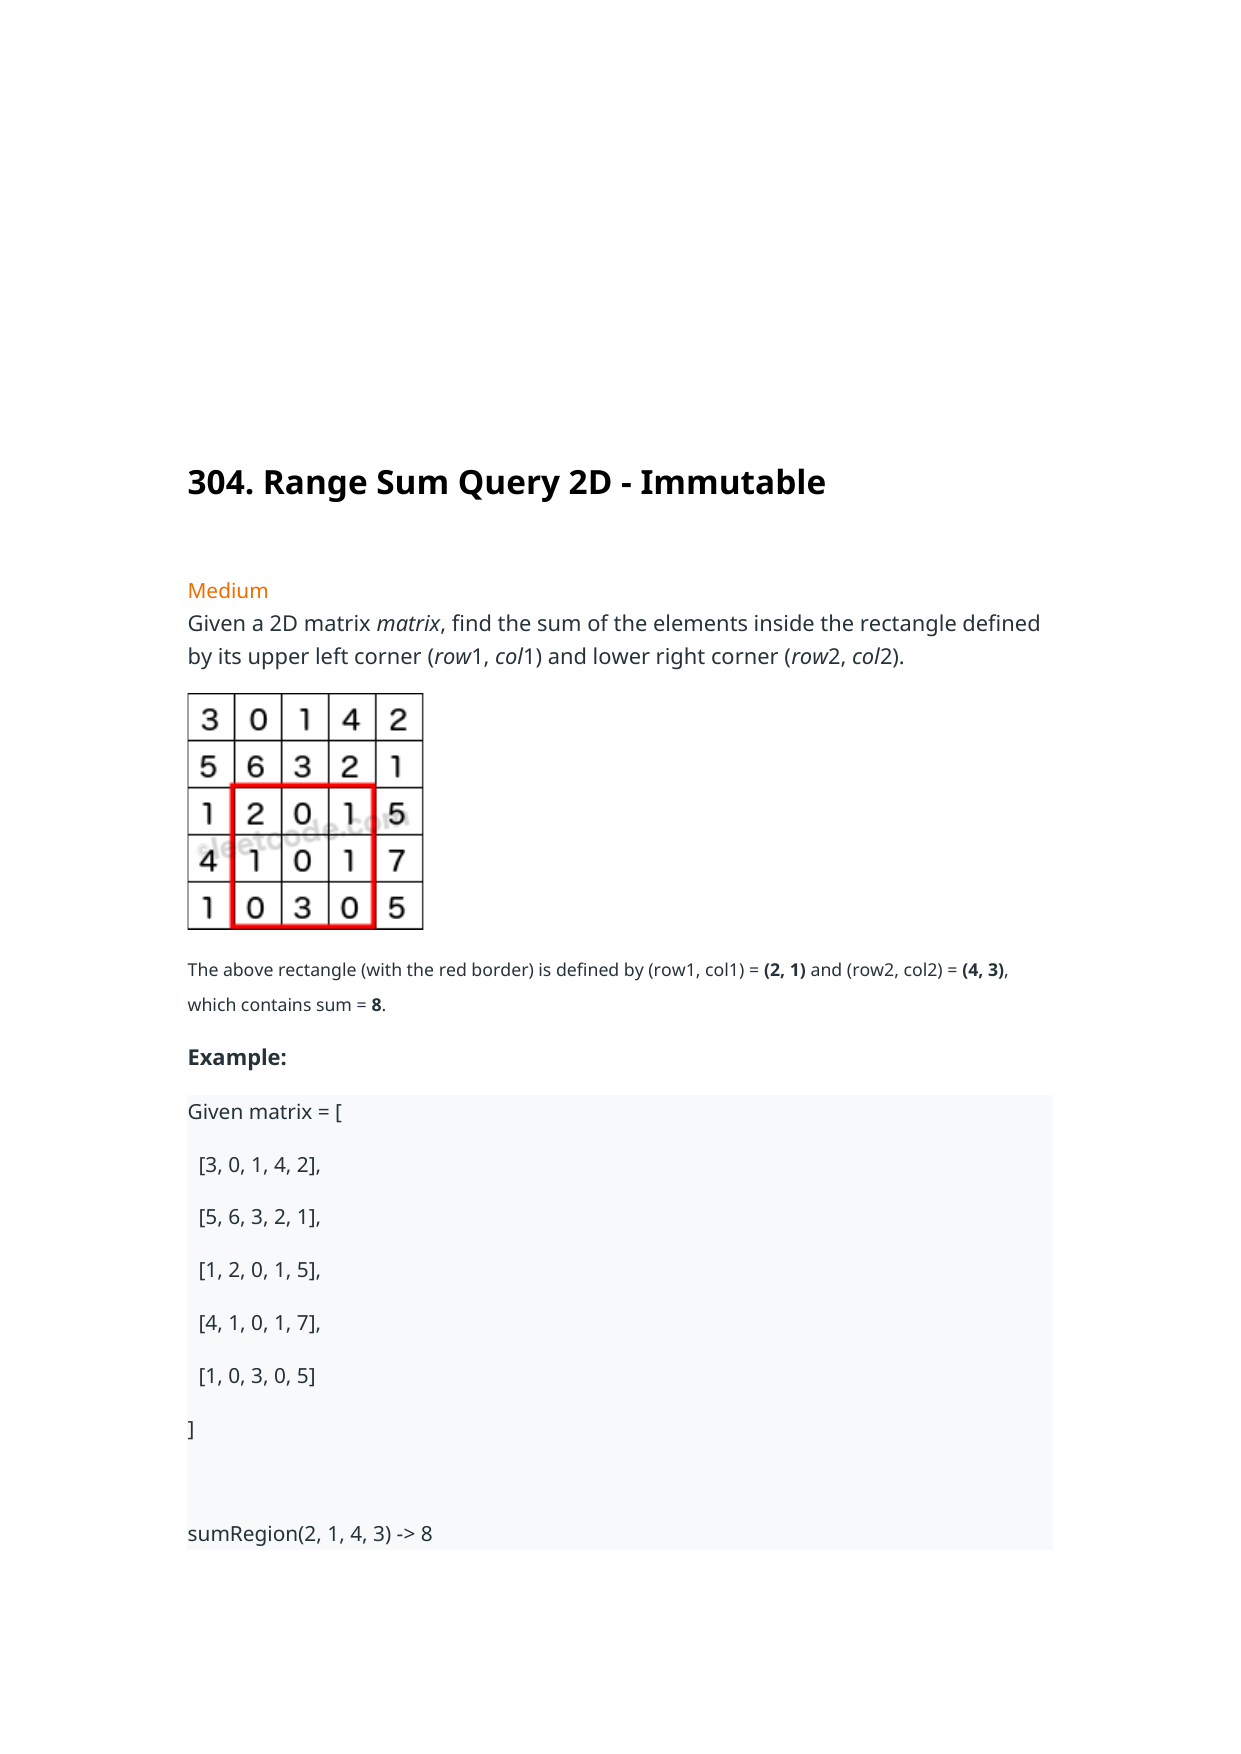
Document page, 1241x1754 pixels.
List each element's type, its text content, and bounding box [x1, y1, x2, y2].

subtitle 304. Range Sum Query 2D - Immutable [187, 449, 1053, 514]
picture [187, 693, 424, 930]
text sumRegion(2, 1, 4, 3) -> 8 [187, 1517, 1053, 1550]
text Given a 2D matrix matrix, find the sum of the elements inside the rectangle defined by its upper left corner (row1, col1) and lower right corner (row2, col2). [187, 607, 1053, 672]
text [1, 0, 3, 0, 5] [187, 1359, 1053, 1391]
text Example: [187, 1041, 1053, 1073]
text [3, 0, 1, 4, 2], [187, 1148, 1053, 1180]
text ] [187, 1412, 1053, 1444]
text [5, 6, 3, 2, 1], [187, 1201, 1053, 1233]
text The above rectangle (with the red border) is defined by (row1, col1) = (2, 1) and (row2, col2) = (4, 3), which contains sum = 8. [187, 694, 1053, 1019]
text [1, 2, 0, 1, 5], [187, 1253, 1053, 1286]
text Medium [187, 574, 1053, 607]
text [4, 1, 0, 1, 7], [187, 1306, 1053, 1339]
text Given matrix = [ [187, 1095, 1053, 1127]
